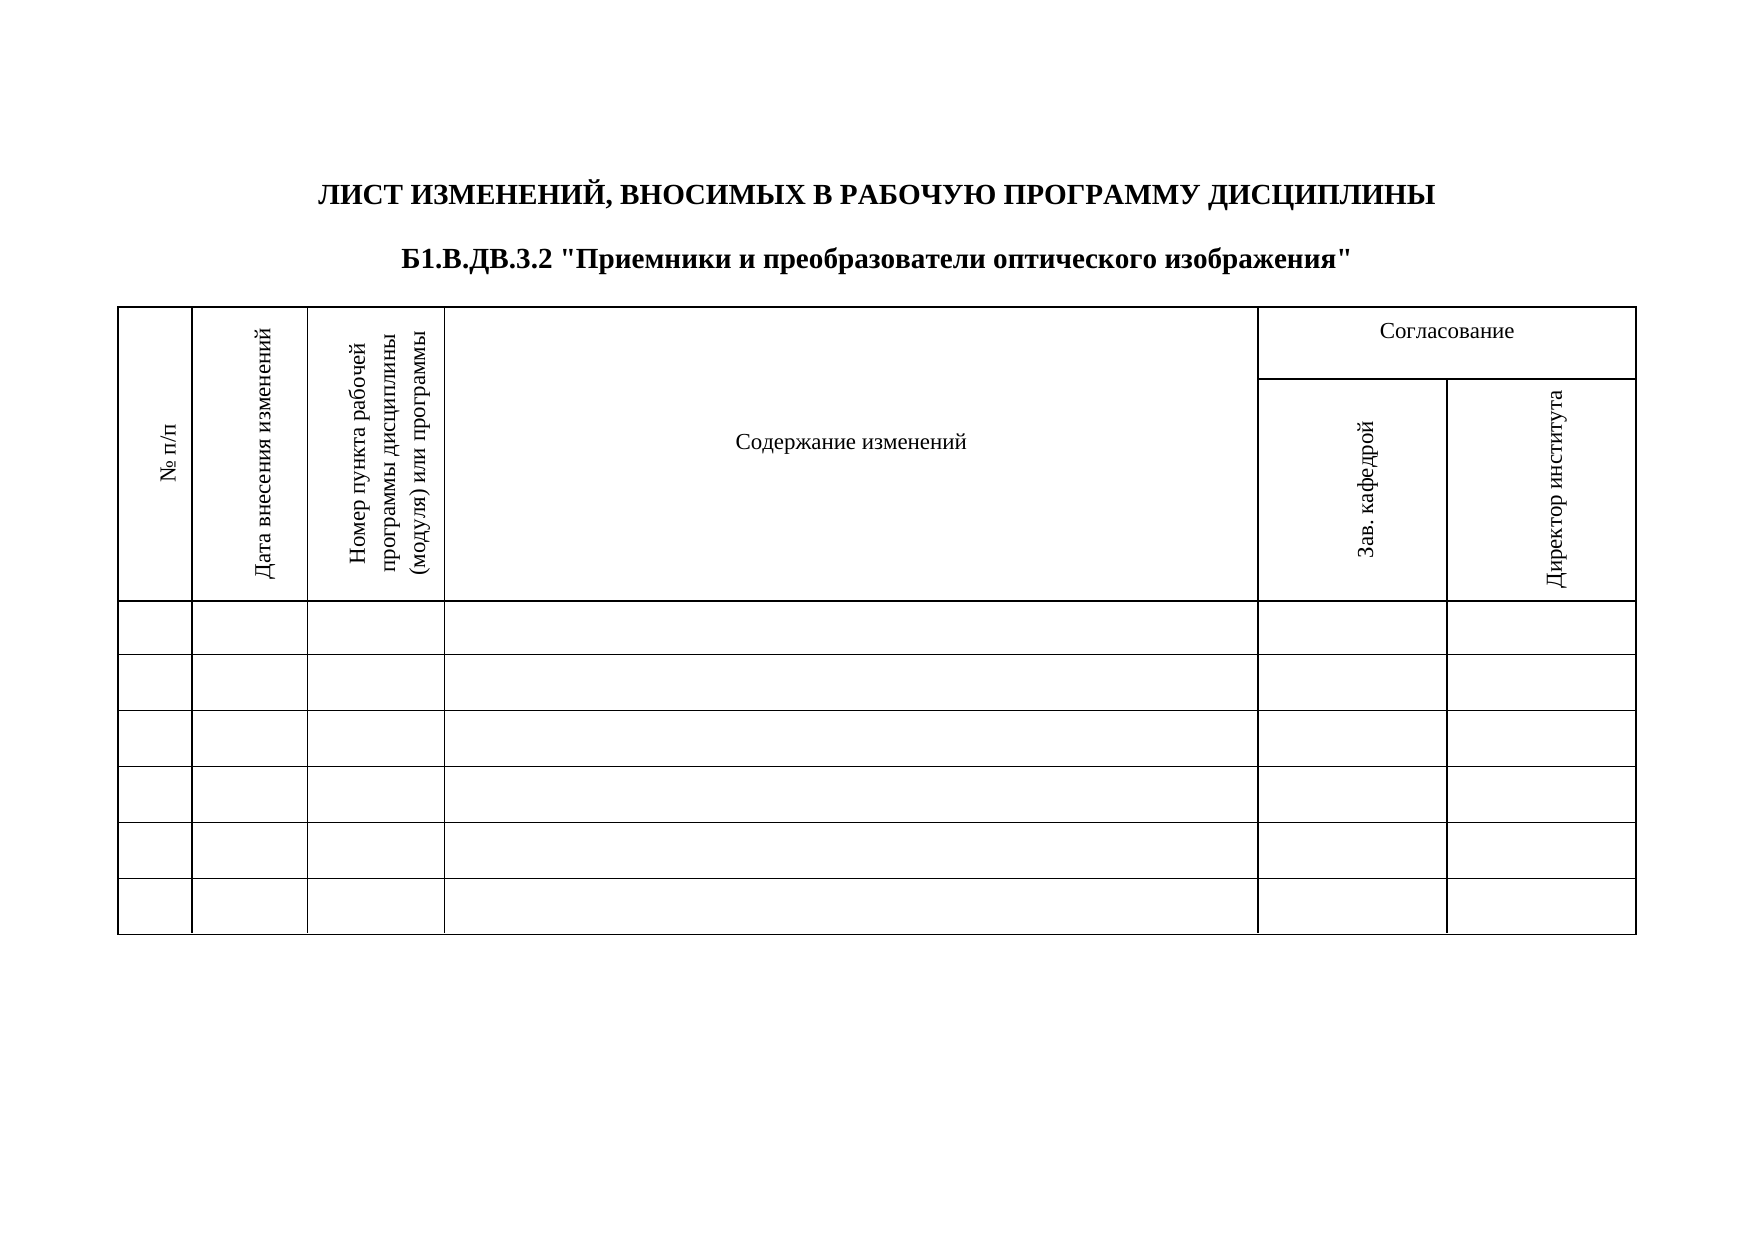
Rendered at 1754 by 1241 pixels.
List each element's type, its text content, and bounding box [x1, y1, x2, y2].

table_cell [119, 879, 191, 933]
table_cell [1448, 879, 1635, 933]
table_cell [308, 767, 444, 822]
table_cell [308, 602, 444, 654]
table_cell [119, 767, 191, 822]
table_cell [1259, 655, 1446, 710]
table_header № п/п [119, 308, 191, 600]
table_cell [308, 711, 444, 766]
table_header Согласование [1259, 308, 1635, 378]
table_cell [1259, 879, 1446, 933]
table_cell [193, 767, 307, 822]
table_cell [193, 602, 307, 654]
table_cell [193, 655, 307, 710]
text ЛИСТ ИЗМЕНЕНИЙ, ВНОСИМЫХ В РАБОЧУЮ ПРОГРАММУ ДИСЦИПЛИНЫ [118, 177, 1636, 211]
table_cell [1259, 602, 1446, 654]
table_cell [119, 711, 191, 766]
table_cell [1448, 711, 1635, 766]
table_cell [119, 602, 191, 654]
table_cell [193, 711, 307, 766]
table_header Номер пункта рабочей программы дисциплины (модуля) или программы практики [308, 308, 444, 600]
table_cell [1448, 823, 1635, 877]
table_cell [1259, 711, 1446, 766]
table_cell [1448, 767, 1635, 822]
table_cell [1448, 655, 1635, 710]
table_cell [193, 823, 307, 877]
table_cell Зав. кафедрой [1259, 380, 1446, 600]
table_cell [193, 879, 307, 933]
table_header Дата внесения изменений [193, 308, 307, 600]
table_cell [119, 655, 191, 710]
table_cell [308, 823, 444, 877]
table_cell [445, 879, 1257, 933]
table_cell [1448, 602, 1635, 654]
table_cell [1259, 823, 1446, 877]
table_cell Директор института [1448, 380, 1635, 600]
table_cell [445, 655, 1257, 710]
table_header Содержание изменений [445, 308, 1257, 600]
table_cell [119, 823, 191, 877]
table_cell [445, 823, 1257, 877]
table_cell [445, 767, 1257, 822]
table_cell [308, 879, 444, 933]
table_cell [1259, 767, 1446, 822]
table_cell [308, 655, 444, 710]
table_cell [445, 711, 1257, 766]
table_cell [445, 602, 1257, 654]
text Б1.В.ДВ.3.2 "Приемники и преобразователи оптического изображения" [118, 242, 1636, 275]
